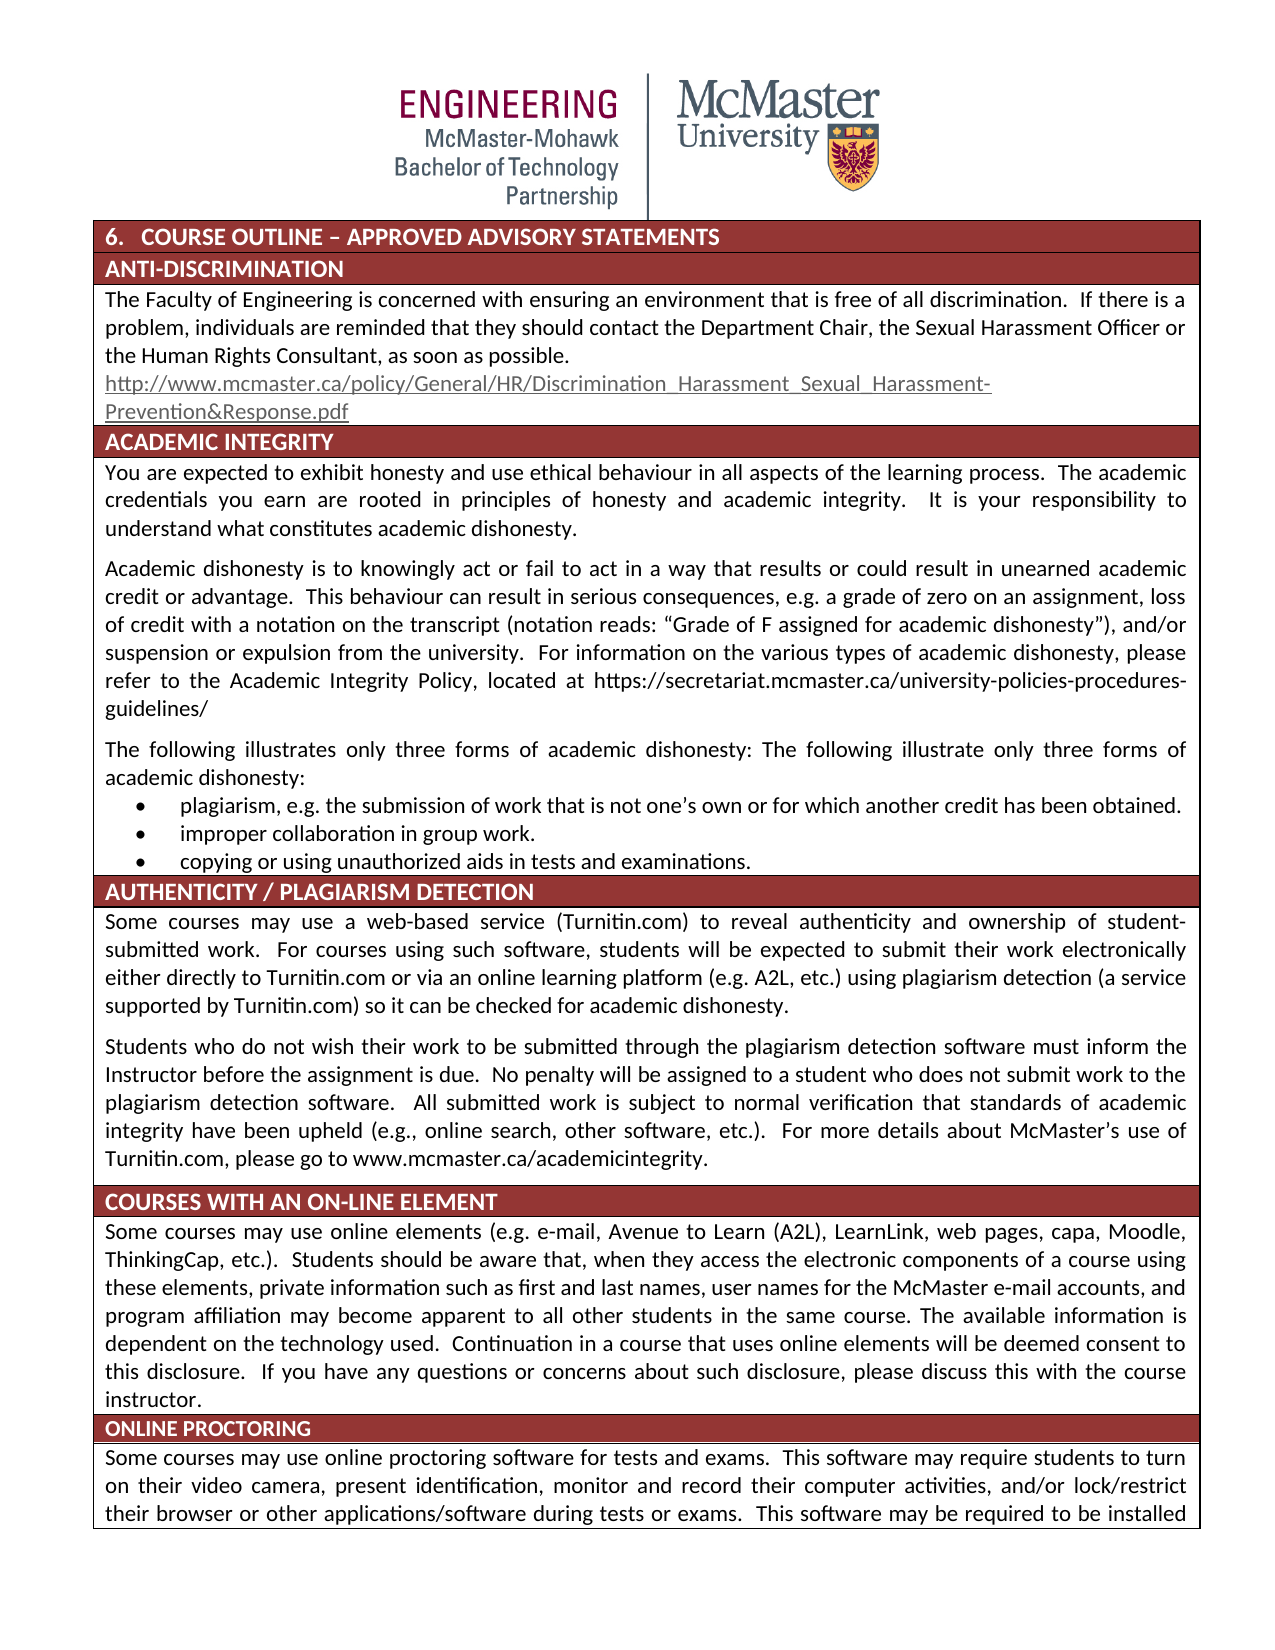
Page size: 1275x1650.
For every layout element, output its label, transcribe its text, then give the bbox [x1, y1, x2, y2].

table_cell ANTI-DISCRIMINATION [94, 253, 1199, 284]
table_cell ACADEMIC INTEGRITY [94, 426, 1199, 457]
table_cell AUTHENTICITY / PLAGIARISM DETECTION [94, 876, 1199, 906]
table_cell ONLINE PROCTORING [94, 1415, 1199, 1442]
table_cell 6. COURSE OUTLINE – APPROVED ADVISORY STATEMENTS [94, 221, 1199, 252]
table_cell Some courses may use online elements (e.g. e-mail, Avenue to Learn (A2L), LearnLink, web pages, capa, Moodle, ThinkingCap, etc.). Students should be aware that, when they access the electronic components of a course using these elements, private information such as first and last names, user names for the McMaster e-mail accounts, and program affiliation may become apparent to all other students in the same course. The available information is dependent on the technology used. Continuation in a course that uses online elements will be deemed consent to this disclosure. If you have any questions or concerns about such disclosure, please discuss this with the course instructor. [94, 1217, 1199, 1413]
table_cell The Faculty of Engineering is concerned with ensuring an environment that is free of all discrimination. If there is a problem, individuals are reminded that they should contact the Department Chair, the Sexual Harassment Officer or the Human Rights Consultant, as soon as possible. http://www.mcmaster.ca/policy/General/HR/Discrimination_Harassment_Sexual_Harassment-Prevention&Response.pdf [94, 285, 1199, 425]
table_cell COURSES WITH AN ON-LINE ELEMENT [94, 1186, 1199, 1216]
picture [395, 73, 880, 220]
table_cell Some courses may use a web-based service (Turnitin.com) to reveal authenticity and ownership of student-submitted work. For courses using such software, students will be expected to submit their work electronically either directly to Turnitin.com or via an online learning platform (e.g. A2L, etc.) using plagiarism detection (a service supported by Turnitin.com) so it can be checked for academic dishonesty. Students who do not wish their work to be submitted through the plagiarism detection software must inform the Instructor before the assignment is due. No penalty will be assigned to a student who does not submit work to the plagiarism detection software. All submitted work is subject to normal verification that standards of academic integrity have been upheld (e.g., online search, other software, etc.). For more details about McMaster’s use of Turnitin.com, please go to www.mcmaster.ca/academicintegrity. [94, 908, 1199, 1185]
table_cell You are expected to exhibit honesty and use ethical behaviour in all aspects of the learning process. The academic credentials you earn are rooted in principles of honesty and academic integrity. It is your responsibility to understand what constitutes academic dishonesty. Academic dishonesty is to knowingly act or fail to act in a way that results or could result in unearned academic credit or advantage. This behaviour can result in serious consequences, e.g. a grade of zero on an assignment, loss of credit with a notation on the transcript (notation reads: “Grade of F assigned for academic dishonesty”), and/or suspension or expulsion from the university. For information on the various types of academic dishonesty, please refer to the Academic Integrity Policy, located at https://secretariat.mcmaster.ca/university-policies-procedures-guidelines/ The following illustrates only three forms of academic dishonesty: The following illustrate only three forms of academic dishonesty: • plagiarism, e.g. the submission of work that is not one’s own or for which another credit has been obtained. • improper collaboration in group work. • copying or using unauthorized aids in tests and examinations. [94, 458, 1199, 875]
